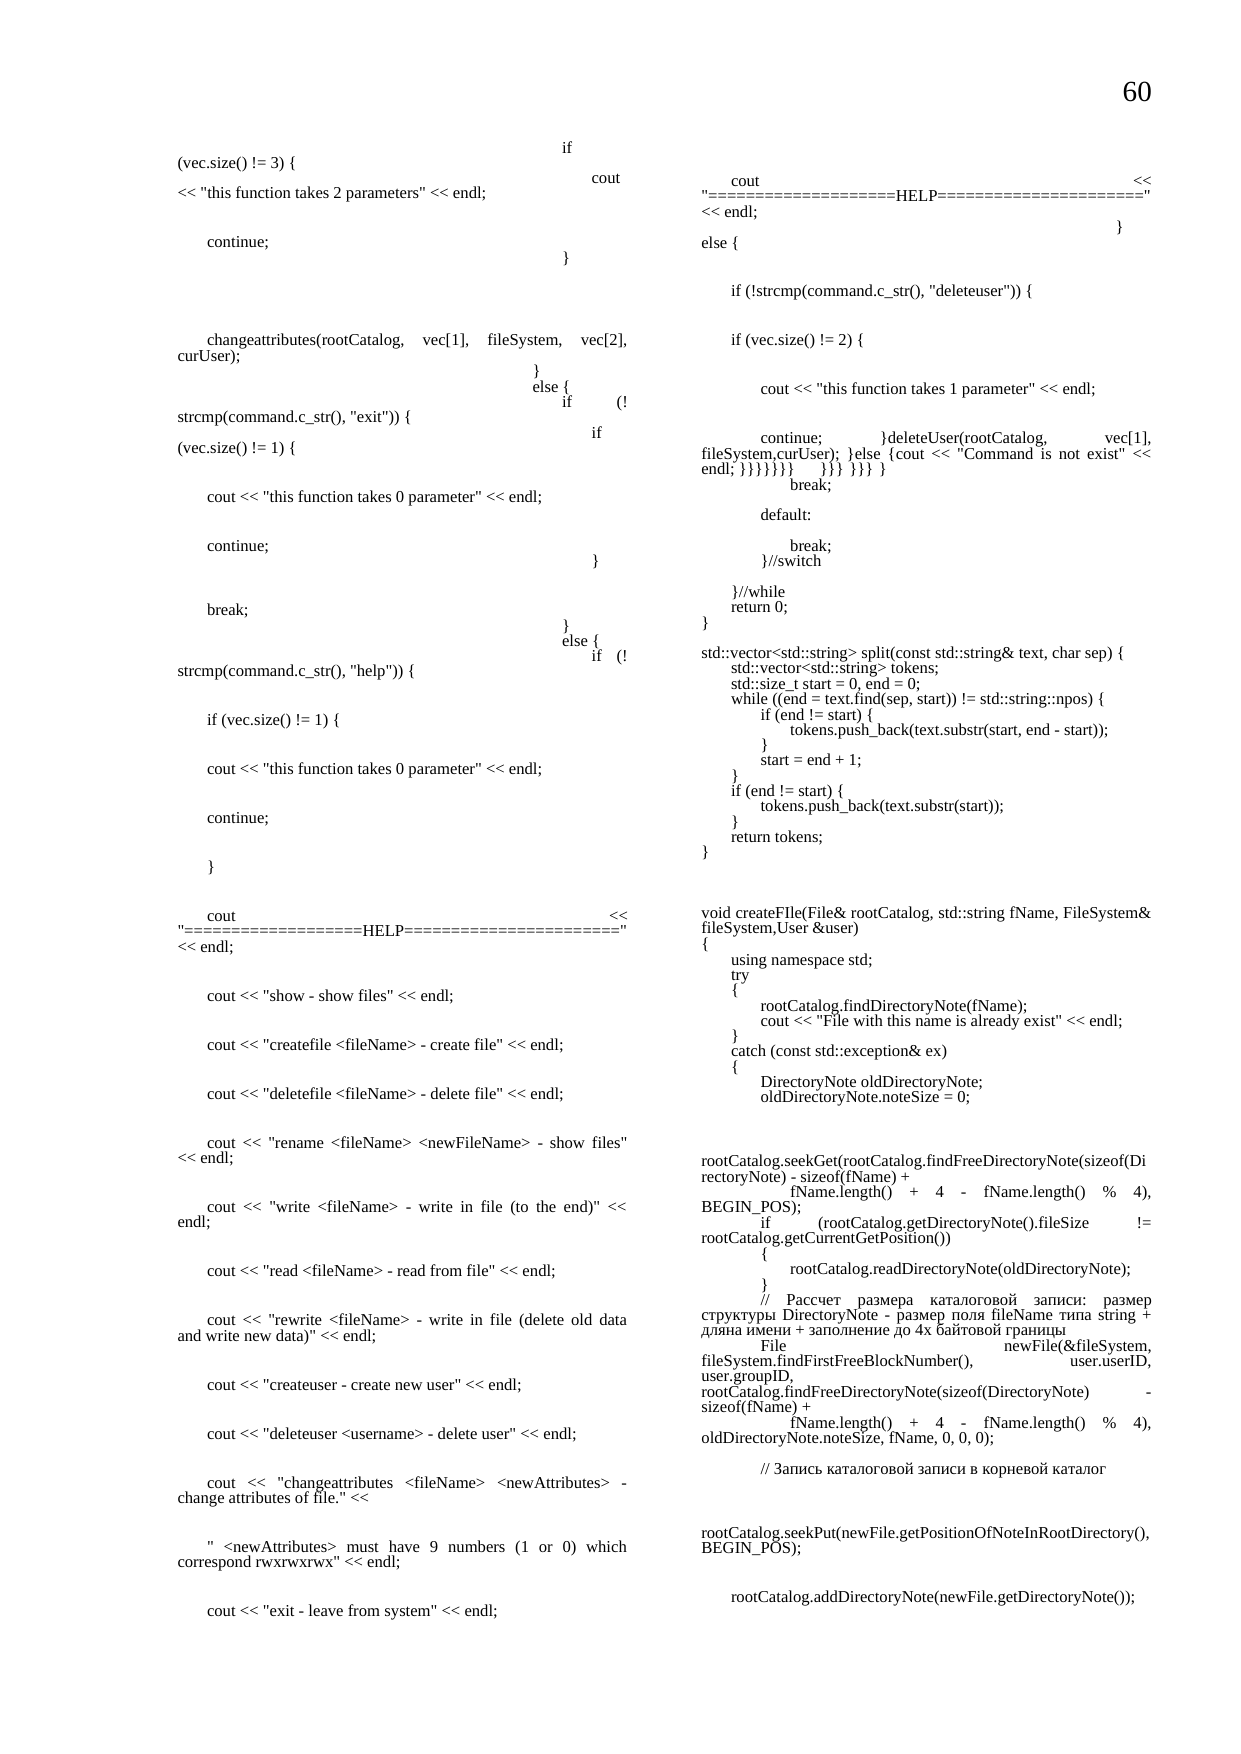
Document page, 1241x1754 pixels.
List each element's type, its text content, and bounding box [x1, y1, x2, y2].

text if (!strcmp(command.c_str(), "deleteuser")) { [701, 251, 1152, 300]
text DirectoryNote oldDirectoryNote; [701, 1075, 1152, 1091]
text { [701, 1247, 1152, 1262]
text } [701, 769, 1152, 784]
text if (end != start) { [701, 708, 1152, 723]
text continue; }deleteUser(rootCatalog, vec[1], fileSystem,curUser); }else {cout << "Command is not exist" << endl; }}}}}}} }}} }}} } [701, 398, 1152, 478]
text rootCatalog.findDirectoryNote(fName); [701, 999, 1152, 1014]
text cout << "File with this name is already exist" << endl; [701, 1014, 1152, 1029]
text } [177, 251, 627, 267]
text continue; [177, 506, 627, 554]
text return tokens; [701, 830, 1152, 846]
text cout << "rename <fileName> <newFileName> - show files" << endl; [177, 1103, 627, 1167]
text else { [701, 236, 1152, 251]
text cout << "read <fileName> - read from file" << endl; [177, 1231, 627, 1280]
text rootCatalog.seekPut(newFile.getPositionOfNoteInRootDirectory(), BEGIN_POS); [701, 1478, 1152, 1557]
text cout << "show - show files" << endl; [177, 956, 627, 1005]
text default: [701, 509, 1152, 524]
text cout << "this function takes 2 parameters" << endl; [177, 172, 627, 202]
text // Запись каталоговой записи в корневой каталог [701, 1462, 1152, 1478]
text } [701, 1029, 1152, 1045]
text cout << "write <fileName> - write in file (to the end)" << endl; [177, 1167, 627, 1231]
text } [701, 815, 1152, 830]
text oldDirectoryNote.noteSize = 0; [701, 1091, 1152, 1106]
text std::size_t start = 0, end = 0; [701, 677, 1152, 692]
text changeattributes(rootCatalog, vec[1], fileSystem, vec[2], curUser); [177, 300, 627, 364]
text std::vector<std::string> split(const std::string& text, char sep) { [701, 646, 1152, 662]
text tokens.push_back(text.substr(start, end - start)); [701, 723, 1152, 738]
text } [177, 364, 627, 380]
text continue; [177, 202, 627, 251]
text File newFile(&fileSystem, fileSystem.findFirstFreeBlockNumber(), user.userID, user.groupID, rootCatalog.findFreeDirectoryNote(sizeof(DirectoryNote) - sizeof(fName) + [701, 1339, 1152, 1416]
text continue; [177, 778, 627, 827]
text if (vec.size() != 1) { [177, 426, 627, 457]
text fName.length() + 4 - fName.length() % 4), oldDirectoryNote.noteSize, fName, 0, 0, 0); [701, 1416, 1152, 1447]
text break; [701, 478, 1152, 493]
text // Рассчет размера каталоговой записи: размер структуры DirectoryNote - размер поля fileName типа string + дляна имени + заполнение до 4х байтовой границы [701, 1293, 1152, 1339]
text cout << "exit - leave from system" << endl; [177, 1571, 627, 1620]
text cout << "changeattributes <fileName> <newAttributes> - change attributes of file." << [177, 1443, 627, 1507]
text break; [701, 539, 1152, 554]
text break; [177, 570, 627, 619]
text } [701, 1278, 1152, 1293]
text cout << "this function takes 1 parameter" << endl; [701, 349, 1152, 398]
text cout << "createfile <fileName> - create file" << endl; [177, 1005, 627, 1054]
text using namespace std; [701, 953, 1152, 968]
text else { [177, 380, 627, 395]
text cout << "deleteuser <username> - delete user" << endl; [177, 1394, 627, 1443]
text } [701, 738, 1152, 754]
text while ((end = text.find(sep, start)) != std::string::npos) { [701, 692, 1152, 708]
text cout << "this function takes 0 parameter" << endl; [177, 729, 627, 778]
text try [701, 968, 1152, 983]
text cout << "===================HELP=======================" << endl; [177, 876, 627, 956]
text std::vector<std::string> tokens; [701, 662, 1152, 677]
text " <newAttributes> must have 9 numbers (1 or 0) which correspond rwxrwxrwx" << endl; [177, 1507, 627, 1571]
text if (vec.size() != 3) { [177, 141, 627, 172]
text if (vec.size() != 2) { [701, 300, 1152, 349]
text } [177, 619, 627, 634]
text if (rootCatalog.getDirectoryNote().fileSize != rootCatalog.getCurrentGetPosition()) [701, 1216, 1152, 1247]
text } [701, 616, 1152, 631]
text { [701, 983, 1152, 999]
text cout << "createuser - create new user" << endl; [177, 1345, 627, 1394]
text catch (const std::exception& ex) [701, 1045, 1152, 1060]
text if (!strcmp(command.c_str(), "exit")) { [177, 395, 627, 426]
text tokens.push_back(text.substr(start)); [701, 799, 1152, 815]
text }//switch [701, 554, 1152, 570]
text rootCatalog.seekGet(rootCatalog.findFreeDirectoryNote(sizeof(DirectoryNote) - sizeof(fName) + [701, 1106, 1152, 1186]
text cout << "this function takes 0 parameter" << endl; [177, 457, 627, 506]
text { [701, 1060, 1152, 1075]
text } [701, 221, 1152, 236]
text } [177, 827, 627, 876]
text if (!strcmp(command.c_str(), "help")) { [177, 649, 627, 680]
text return 0; [701, 601, 1152, 616]
text else { [177, 634, 627, 649]
text start = end + 1; [701, 754, 1152, 769]
text fName.length() + 4 - fName.length() % 4), BEGIN_POS); [701, 1186, 1152, 1216]
text if (vec.size() != 1) { [177, 680, 627, 729]
text { [701, 937, 1152, 953]
text } [701, 846, 1152, 861]
text cout << "====================HELP======================" << endl; [701, 141, 1152, 221]
text cout << "rewrite <fileName> - write in file (delete old data and write new data)" << endl; [177, 1280, 627, 1345]
text void createFIle(File& rootCatalog, std::string fName, FileSystem& fileSystem,User &user) [701, 907, 1152, 937]
text cout << "deletefile <fileName> - delete file" << endl; [177, 1054, 627, 1103]
text }//while [701, 585, 1152, 601]
text rootCatalog.readDirectoryNote(oldDirectoryNote); [701, 1262, 1152, 1278]
text rootCatalog.addDirectoryNote(newFile.getDirectoryNote()); [701, 1557, 1152, 1606]
text } [177, 554, 627, 570]
text if (end != start) { [701, 784, 1152, 799]
